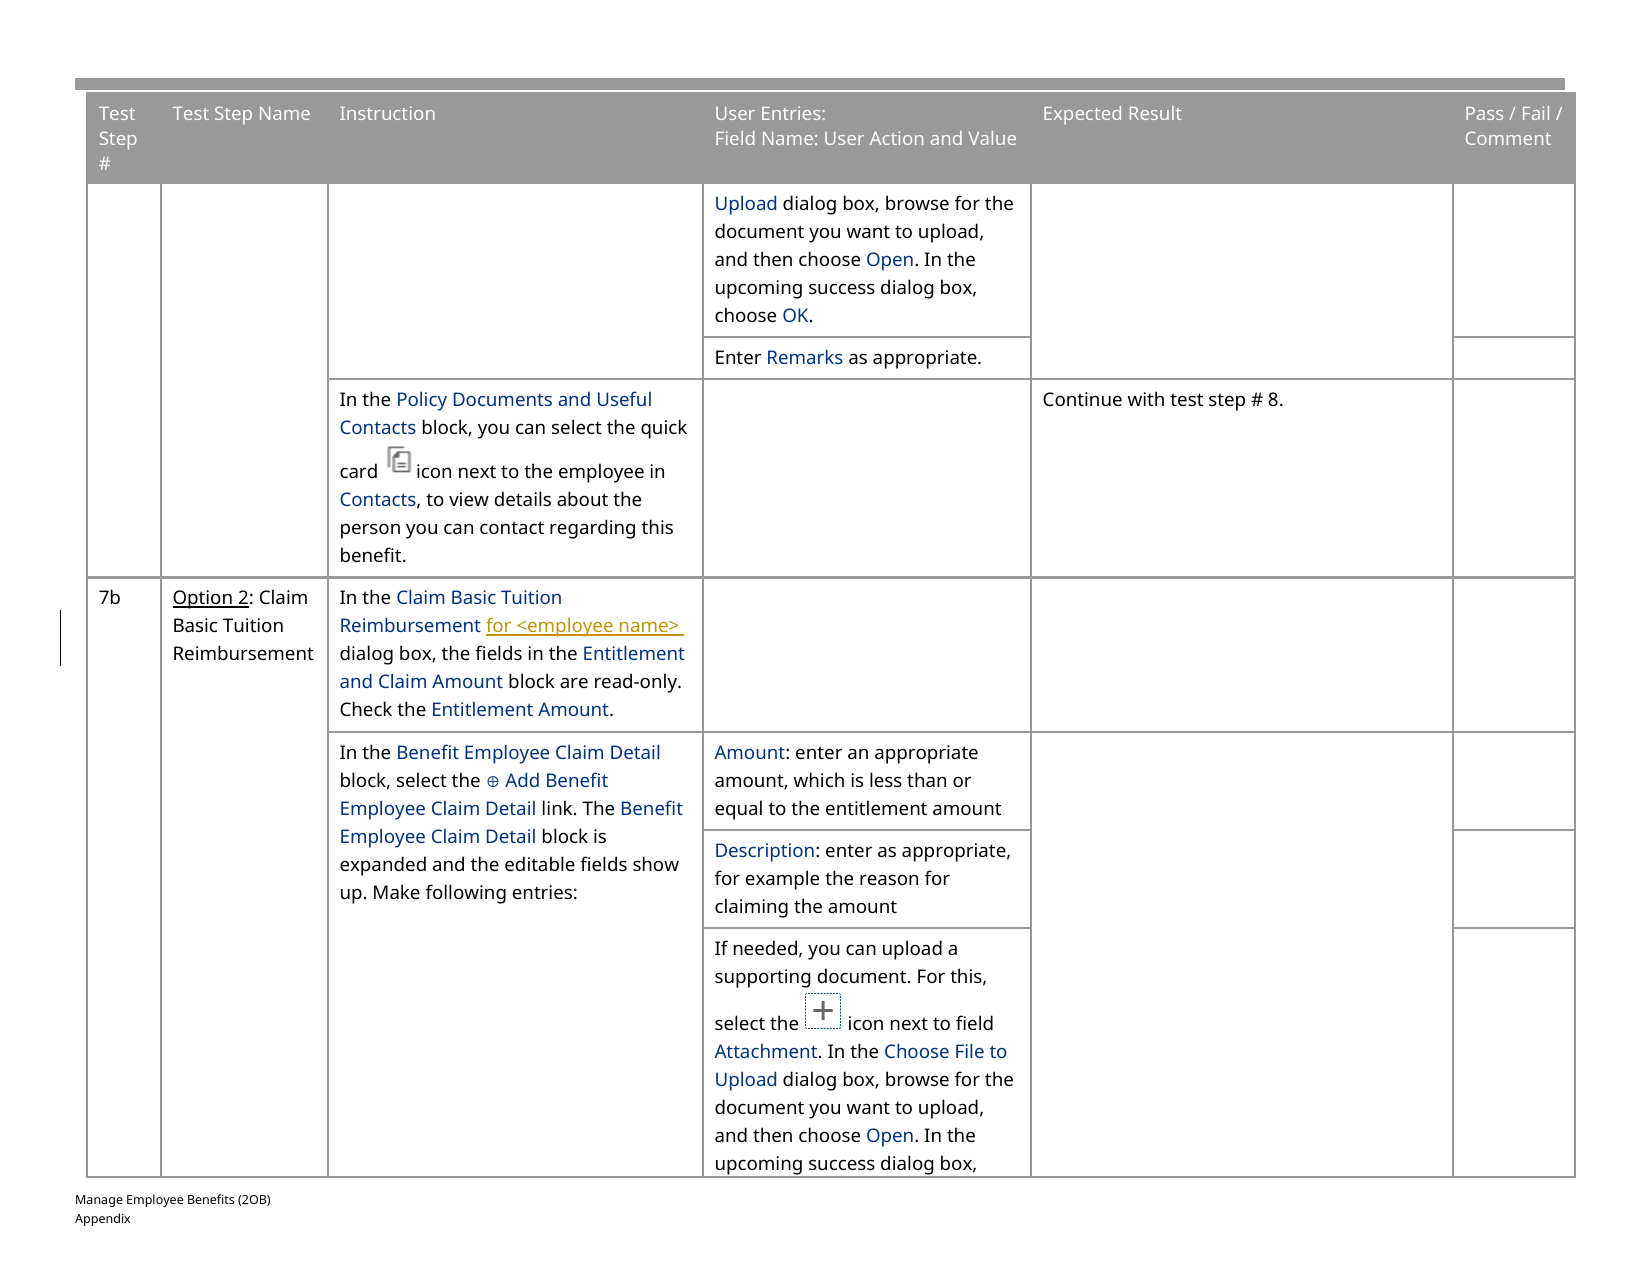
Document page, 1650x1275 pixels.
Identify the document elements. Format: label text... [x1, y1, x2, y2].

table_cell [1454, 380, 1574, 576]
table_cell Amount: enter an appropriate amount, which is less than or equal to the entitlement amount [704, 733, 1030, 829]
table_cell [1454, 733, 1574, 829]
table_cell In the Claim Basic Tuition Reimbursement dialog box, the fields in the Entitlement and Claim Amount block are read-only. Check the Entitlement Amount. [329, 579, 702, 731]
table_cell [1454, 831, 1574, 927]
table_header Expected Result [1032, 94, 1452, 182]
table_cell Enter Remarks as appropriate. [704, 338, 1030, 378]
table_cell [1032, 733, 1452, 1176]
table_header User Entries: Field Name: User Action and Value [704, 94, 1030, 182]
table_cell In the Benefit Employee Claim Detail block, select the Add Benefit Employee Claim Detail link. The Benefit Employee Claim Detail block is expanded and the editable fields show up. Make following entries: [329, 733, 702, 1176]
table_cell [704, 184, 1030, 336]
table_header Pass / Fail / Comment [1454, 94, 1574, 182]
table_cell In the Policy Documents and Useful Contacts block, you can select the quick card icon next to the employee in Contacts, to view details about the person you can contact regarding this benefit. [329, 380, 702, 576]
table_cell 7b [88, 579, 160, 1176]
table_cell [1454, 579, 1574, 731]
table_cell [1454, 338, 1574, 378]
table_cell [1454, 929, 1574, 1176]
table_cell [704, 929, 1030, 1176]
table_cell [1032, 579, 1452, 731]
table_header Test Step # [88, 94, 160, 182]
table_cell Description: enter as appropriate, for example the reason for claiming the amount [704, 831, 1030, 927]
table_header Test Step Name [162, 94, 327, 182]
table_cell [704, 579, 1030, 731]
picture [803, 991, 843, 1031]
table_cell [704, 380, 1030, 576]
table_cell Continue with test step # 8. [1032, 380, 1452, 576]
table_header Instruction [329, 94, 702, 182]
table_cell Option 2: Claim Basic Tuition Reimbursement [162, 579, 327, 1176]
table_cell [1454, 184, 1574, 336]
picture [383, 442, 416, 479]
